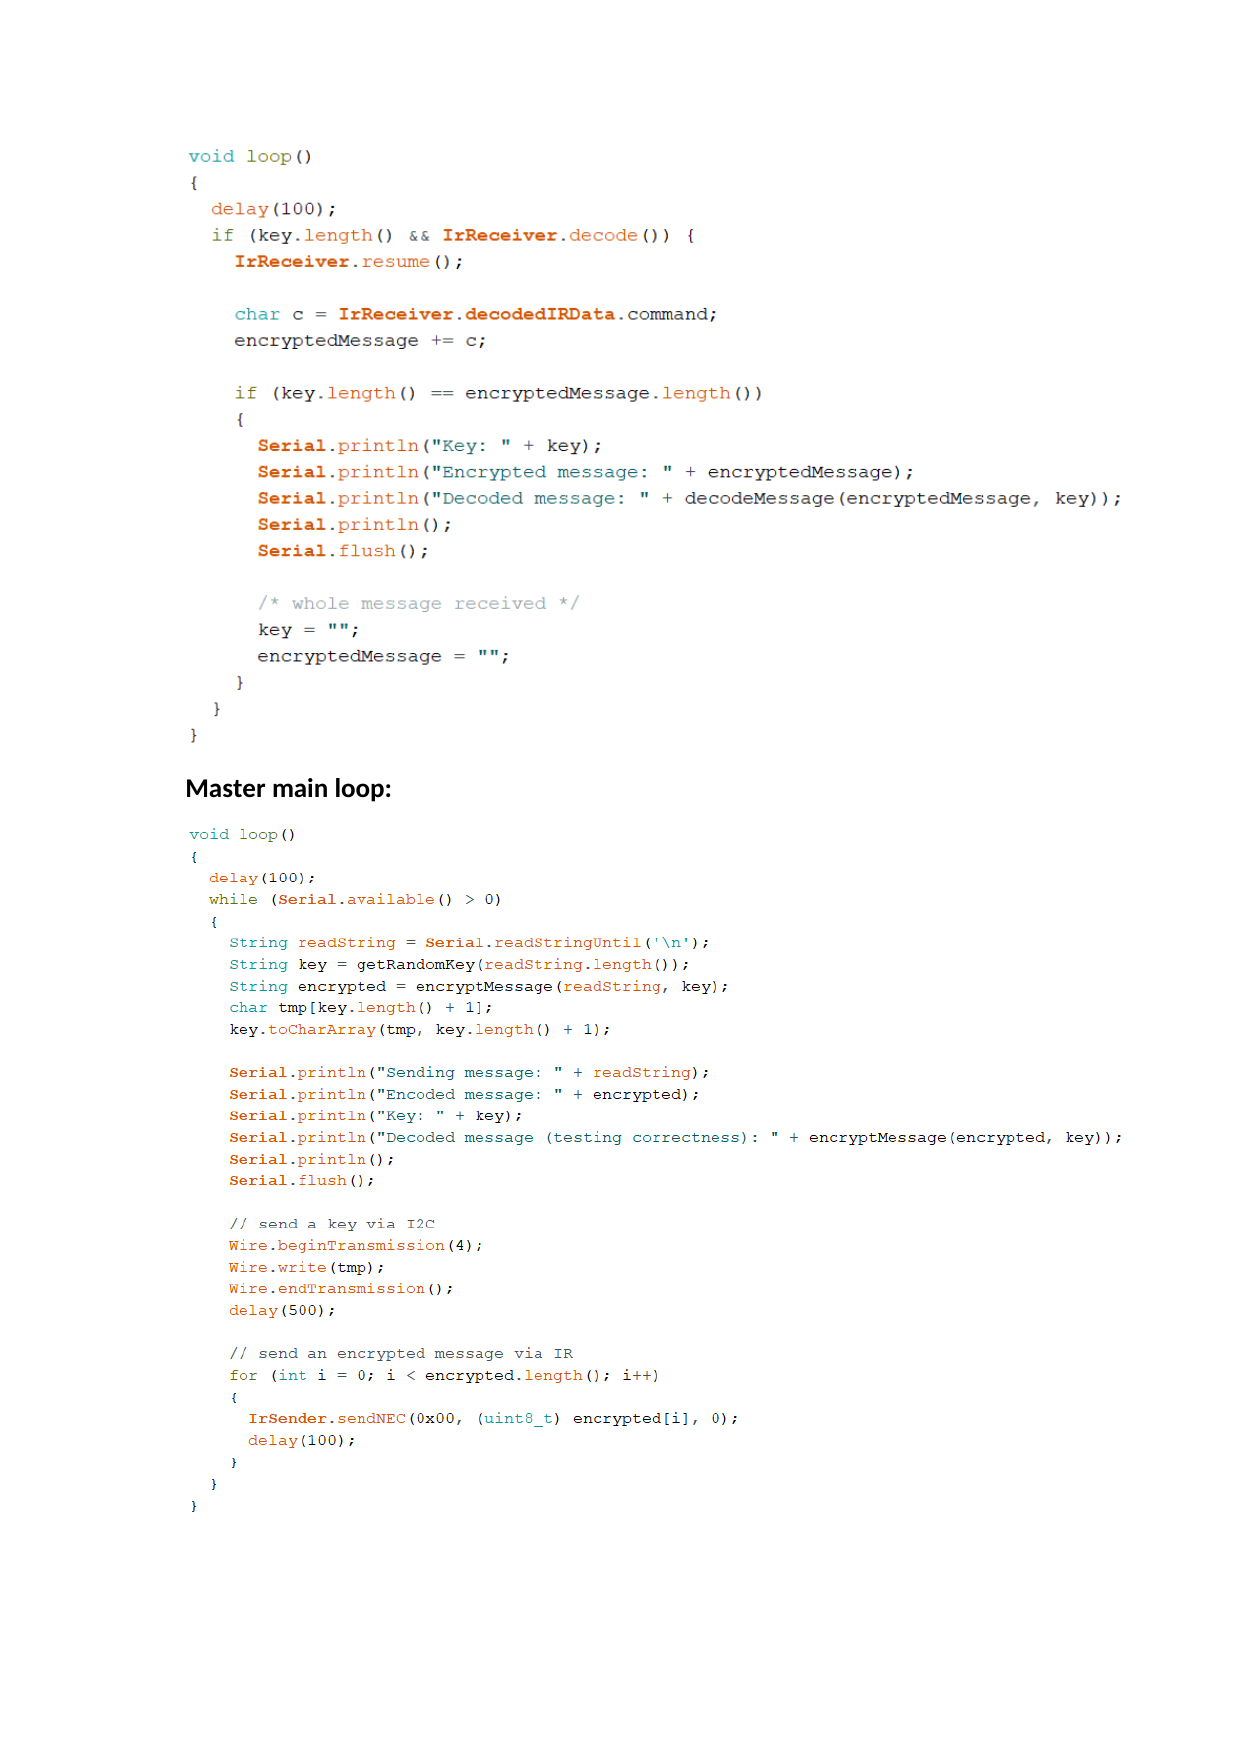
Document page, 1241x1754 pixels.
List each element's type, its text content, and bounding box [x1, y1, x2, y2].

text Master main loop: [185, 771, 1093, 804]
picture [185, 823, 1129, 1516]
picture [185, 147, 1129, 753]
